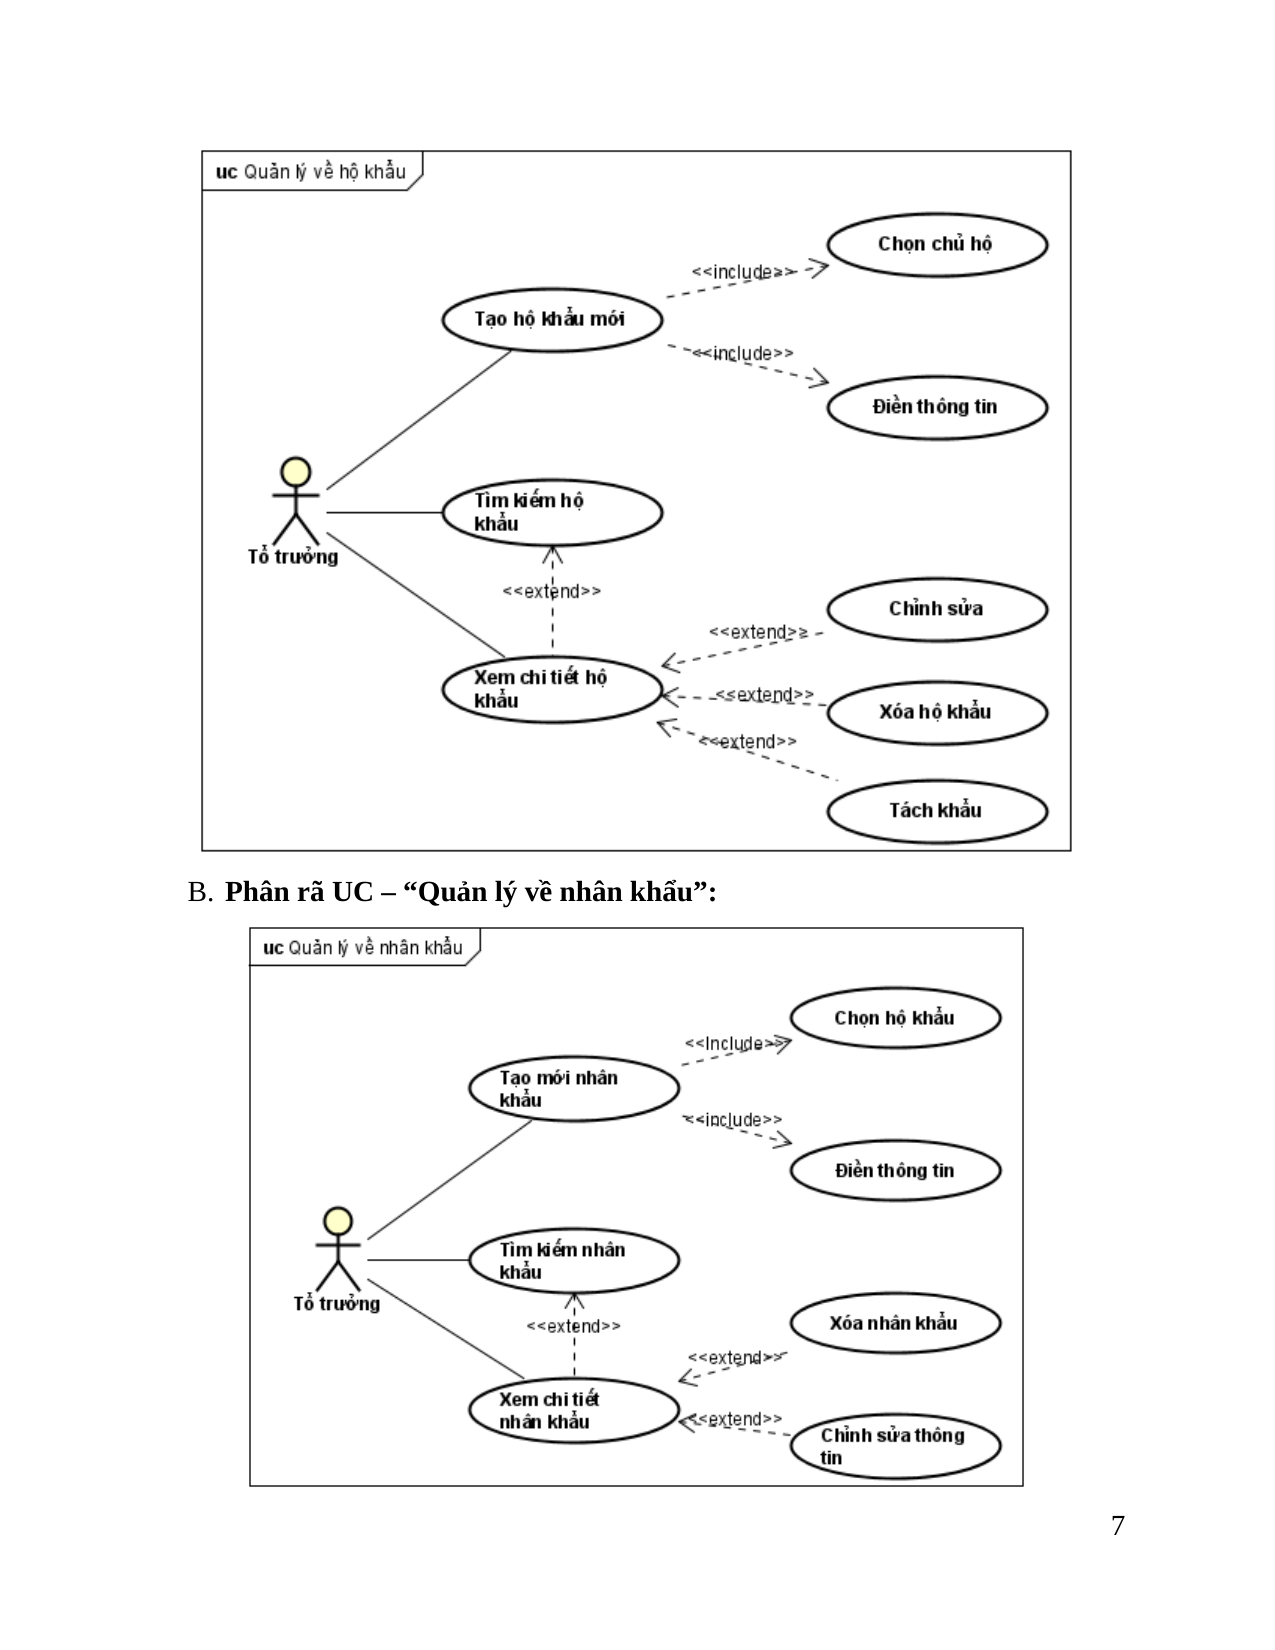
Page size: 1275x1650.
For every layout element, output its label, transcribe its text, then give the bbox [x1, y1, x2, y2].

picture [200, 150, 1075, 855]
list Phân rã UC – “Quản lý về nhân khẩu”: [187, 874, 1125, 908]
picture [248, 926, 1027, 1490]
